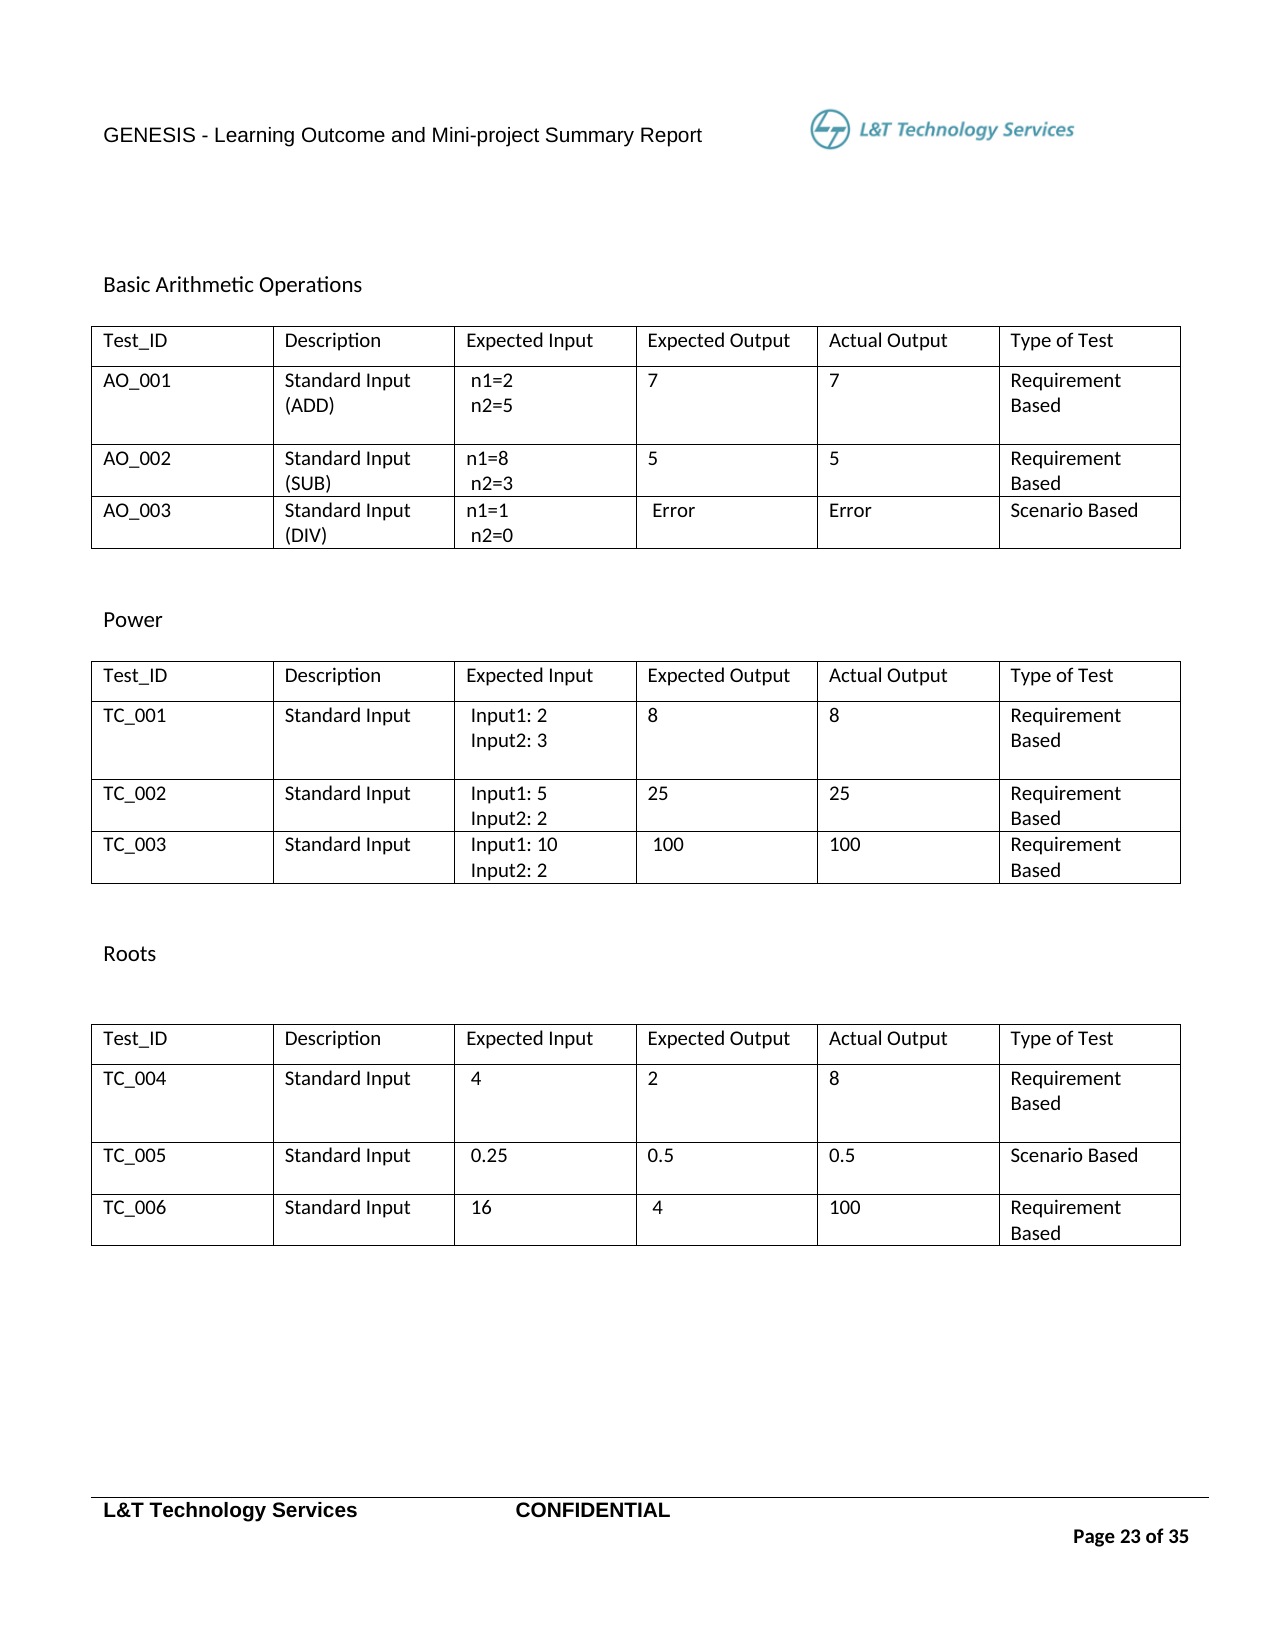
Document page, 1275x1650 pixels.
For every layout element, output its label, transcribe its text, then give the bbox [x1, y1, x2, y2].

table_cell 0.5 [637, 1143, 817, 1193]
table_cell 5 [637, 445, 817, 496]
table_cell TC_003 [92, 832, 273, 882]
table_cell Standard Input [274, 832, 454, 882]
table_cell n1=2 n2=5 [455, 367, 636, 444]
table_header Test_ID [92, 1025, 273, 1064]
table_cell Requirement Based [1000, 1195, 1180, 1245]
table_cell TC_005 [92, 1143, 273, 1193]
table_cell AO_003 [92, 497, 273, 548]
table_header Type of Test [1000, 1025, 1180, 1064]
table_cell 4 [455, 1065, 636, 1142]
table_cell Standard Input (ADD) [274, 367, 454, 444]
table_header Type of Test [1000, 327, 1180, 366]
table_cell 100 [818, 832, 999, 882]
table_header Actual Output [818, 327, 999, 366]
table_cell Standard Input [274, 1195, 454, 1245]
table_header Test_ID [92, 662, 273, 701]
table_header Expected Output [637, 1025, 817, 1064]
table_cell Standard Input [274, 1065, 454, 1142]
table_cell 0.5 [818, 1143, 999, 1193]
table_header Description [274, 662, 454, 701]
table_cell n1=8 n2=3 [455, 445, 636, 496]
table_cell TC_001 [92, 702, 273, 779]
table_cell Standard Input (DIV) [274, 497, 454, 548]
table_cell Input1: 10 Input2: 2 [455, 832, 636, 882]
table_cell AO_001 [92, 367, 273, 444]
table_header Type of Test [1000, 662, 1180, 701]
table_cell TC_004 [92, 1065, 273, 1142]
table_cell 16 [455, 1195, 636, 1245]
table_cell Scenario Based [1000, 497, 1180, 548]
table_cell 4 [637, 1195, 817, 1245]
text Roots [103, 939, 1162, 968]
table_header Expected Output [637, 662, 817, 701]
table_cell 2 [637, 1065, 817, 1142]
table_cell 100 [637, 832, 817, 882]
table_cell n1=1 n2=0 [455, 497, 636, 548]
table_header Actual Output [818, 662, 999, 701]
table_cell Error [818, 497, 999, 548]
table_cell 7 [637, 367, 817, 444]
table_cell 25 [818, 780, 999, 831]
table_header Test_ID [92, 327, 273, 366]
table_cell TC_006 [92, 1195, 273, 1245]
table_cell Requirement Based [1000, 780, 1180, 831]
table_cell 25 [637, 780, 817, 831]
table_cell Scenario Based [1000, 1143, 1180, 1193]
table_cell Standard Input [274, 1143, 454, 1193]
table_cell Requirement Based [1000, 702, 1180, 779]
table_cell 5 [818, 445, 999, 496]
table_cell 0.25 [455, 1143, 636, 1193]
table_cell Standard Input [274, 702, 454, 779]
table_cell Standard Input [274, 780, 454, 831]
picture [808, 98, 1075, 162]
table_cell 8 [818, 1065, 999, 1142]
table_cell 8 [637, 702, 817, 779]
table_cell Requirement Based [1000, 1065, 1180, 1142]
table_cell TC_002 [92, 780, 273, 831]
table_cell Requirement Based [1000, 367, 1180, 444]
table_header Expected Input [455, 662, 636, 701]
table_cell AO_002 [92, 445, 273, 496]
table_cell 7 [818, 367, 999, 444]
table_header Description [274, 327, 454, 366]
table_cell Input1: 5 Input2: 2 [455, 780, 636, 831]
text Power [103, 605, 1162, 633]
table_header Actual Output [818, 1025, 999, 1064]
table_header Expected Input [455, 1025, 636, 1064]
table_cell Requirement Based [1000, 832, 1180, 882]
table_header Expected Output [637, 327, 817, 366]
table_cell 100 [818, 1195, 999, 1245]
table_header Expected Input [455, 327, 636, 366]
table_cell Standard Input (SUB) [274, 445, 454, 496]
table_cell Error [637, 497, 817, 548]
table_cell 8 [818, 702, 999, 779]
text Basic Arithmetic Operations [103, 270, 1162, 298]
table_header Description [274, 1025, 454, 1064]
table_cell Requirement Based [1000, 445, 1180, 496]
table_cell Input1: 2 Input2: 3 [455, 702, 636, 779]
